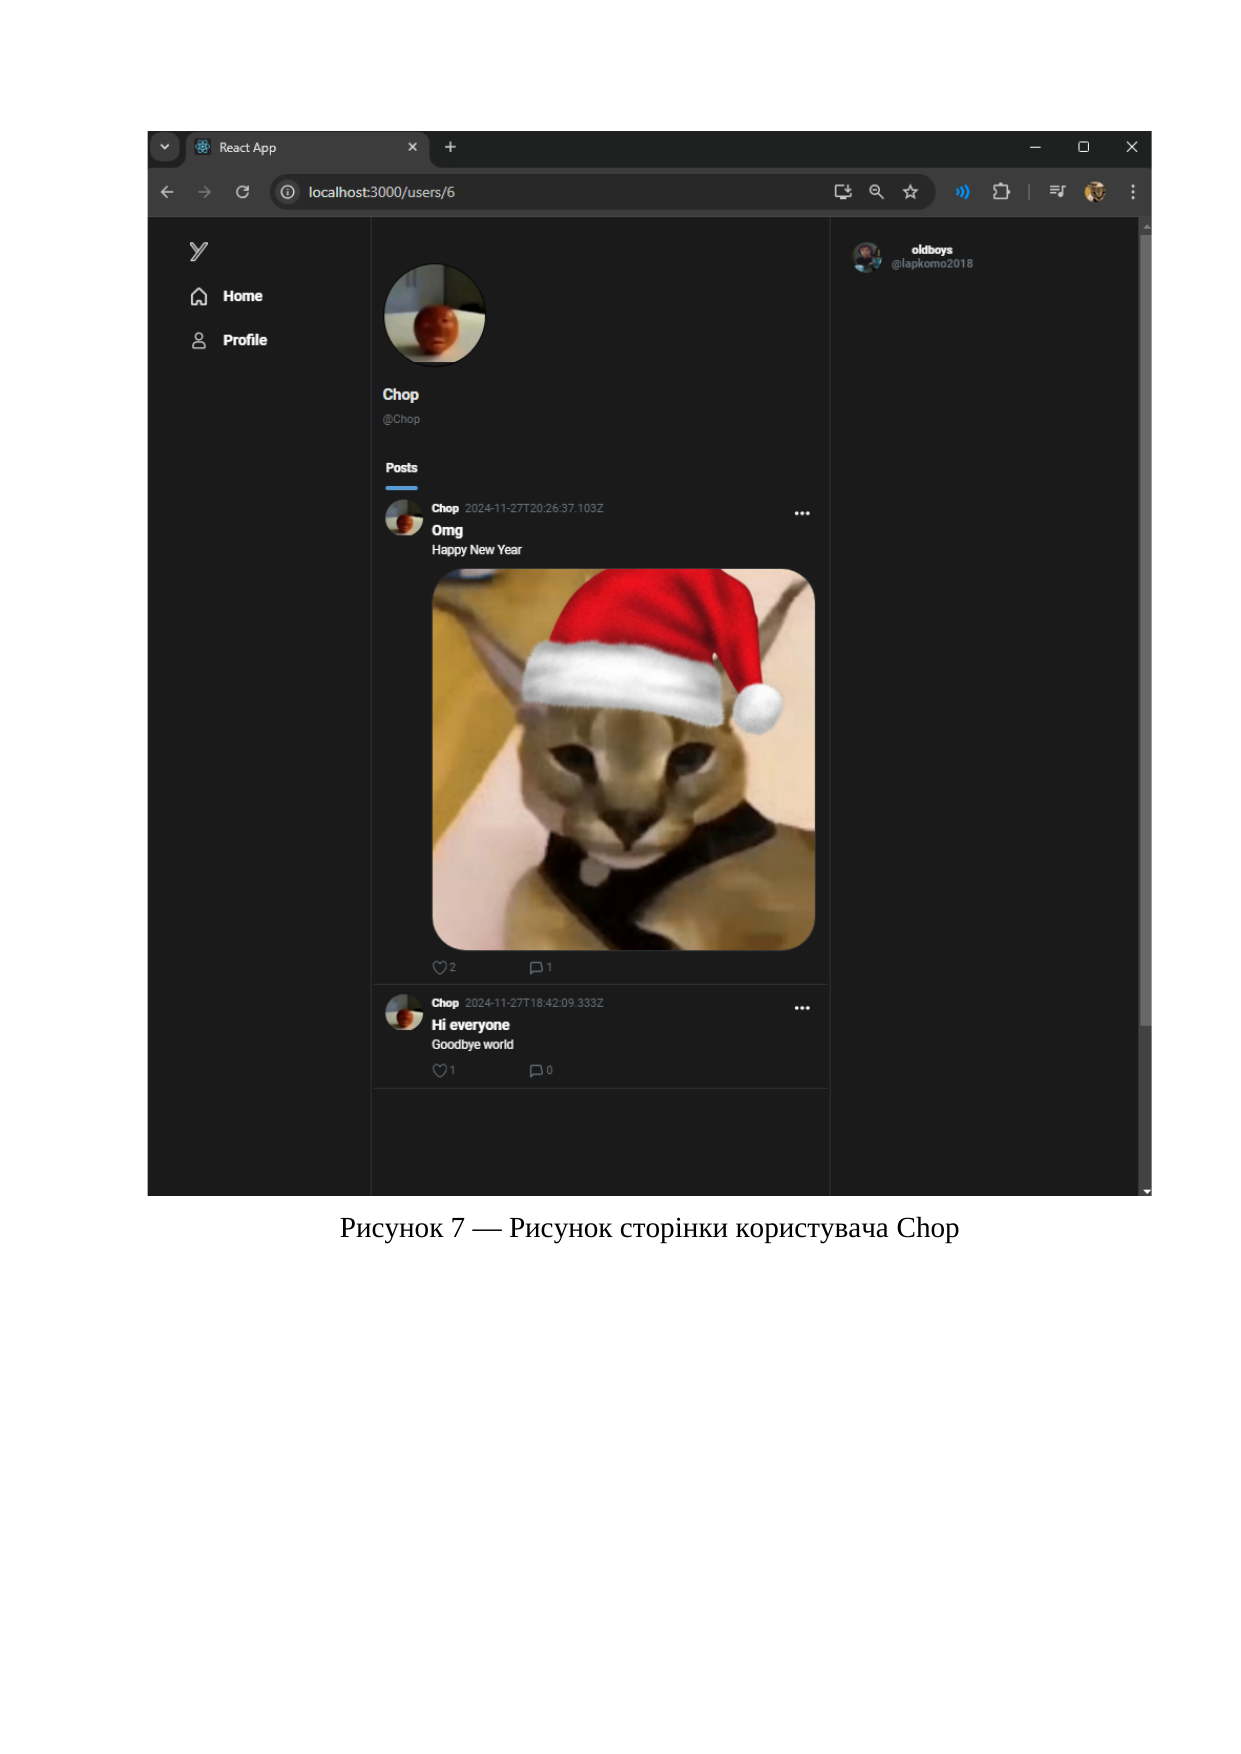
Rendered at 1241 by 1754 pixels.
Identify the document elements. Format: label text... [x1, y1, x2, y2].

text Рисунок 7 — Рисунок сторінки користувача Chop [148, 1210, 1152, 1243]
picture [147, 131, 1152, 1196]
